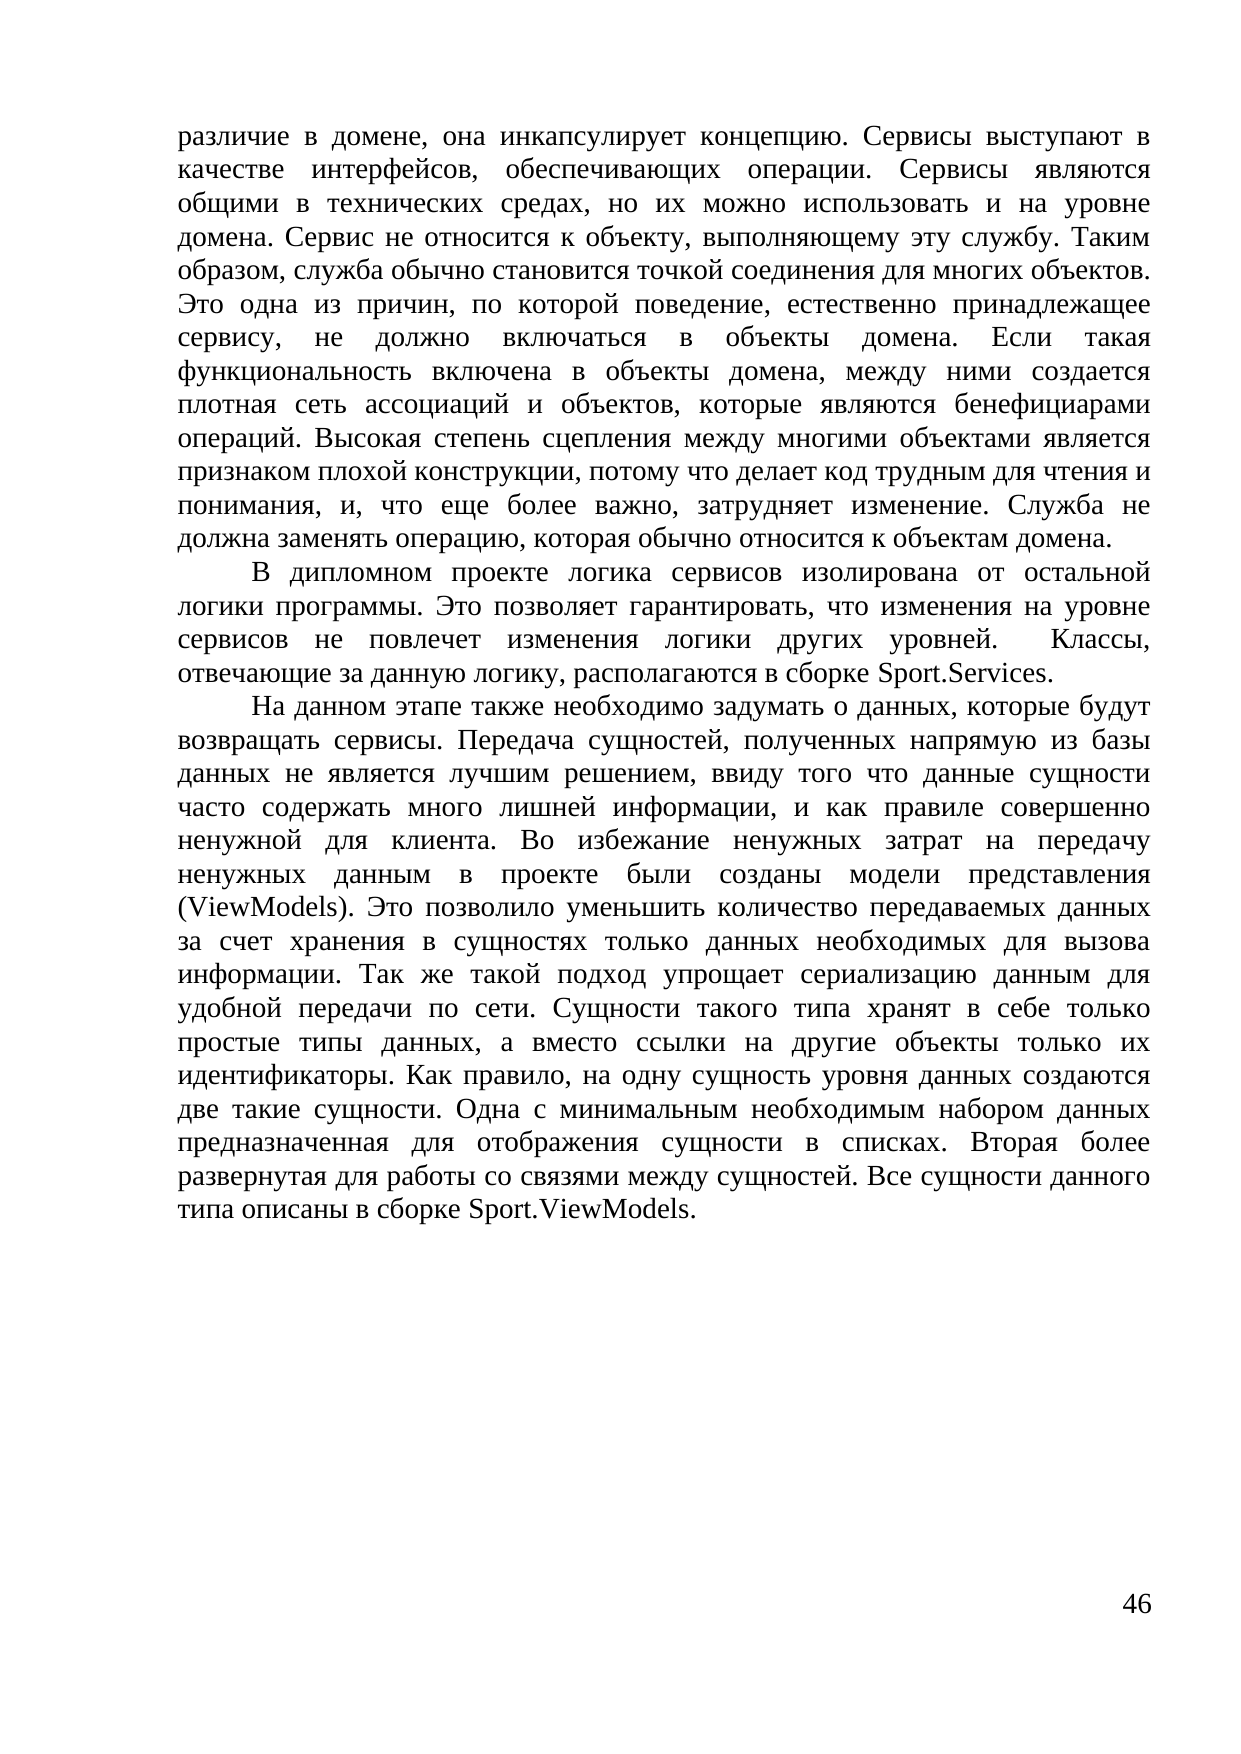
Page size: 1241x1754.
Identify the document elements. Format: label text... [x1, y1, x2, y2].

text В дипломном проекте логика сервисов изолирована от остальной логики программы. Это позволяет гарантировать, что изменения на уровне сервисов не повлечет изменения логики других уровней. Классы, отвечающие за данную логику, располагаются в сборке Sport.Services. [177, 554, 1152, 688]
text На данном этапе также необходимо задумать о данных, которые будут возвращать сервисы. Передача сущностей, полученных напрямую из базы данных не является лучшим решением, ввиду того что данные сущности часто содержать много лишней информации, и как правиле совершенно ненужной для клиента. Во избежание ненужных затрат на передачу ненужных данным в проекте были созданы модели представления (ViewModels). Это позволило уменьшить количество передаваемых данных за счет хранения в сущностях только данных необходимых для вызова информации. Так же такой подход упрощает сериализацию данным для удобной передачи по сети. Сущности такого типа хранят в себе только простые типы данных, а вместо ссылки на другие объекты только их идентификаторы. Как правило, на одну сущность уровня данных создаются две такие сущности. Одна с минимальным необходимым набором данных предназначенная для отображения сущности в списках. Вторая более развернутая для работы со связями между сущностей. Все сущности данного типа описаны в сборке Sport.ViewModels. [177, 688, 1152, 1225]
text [177, 118, 1152, 554]
